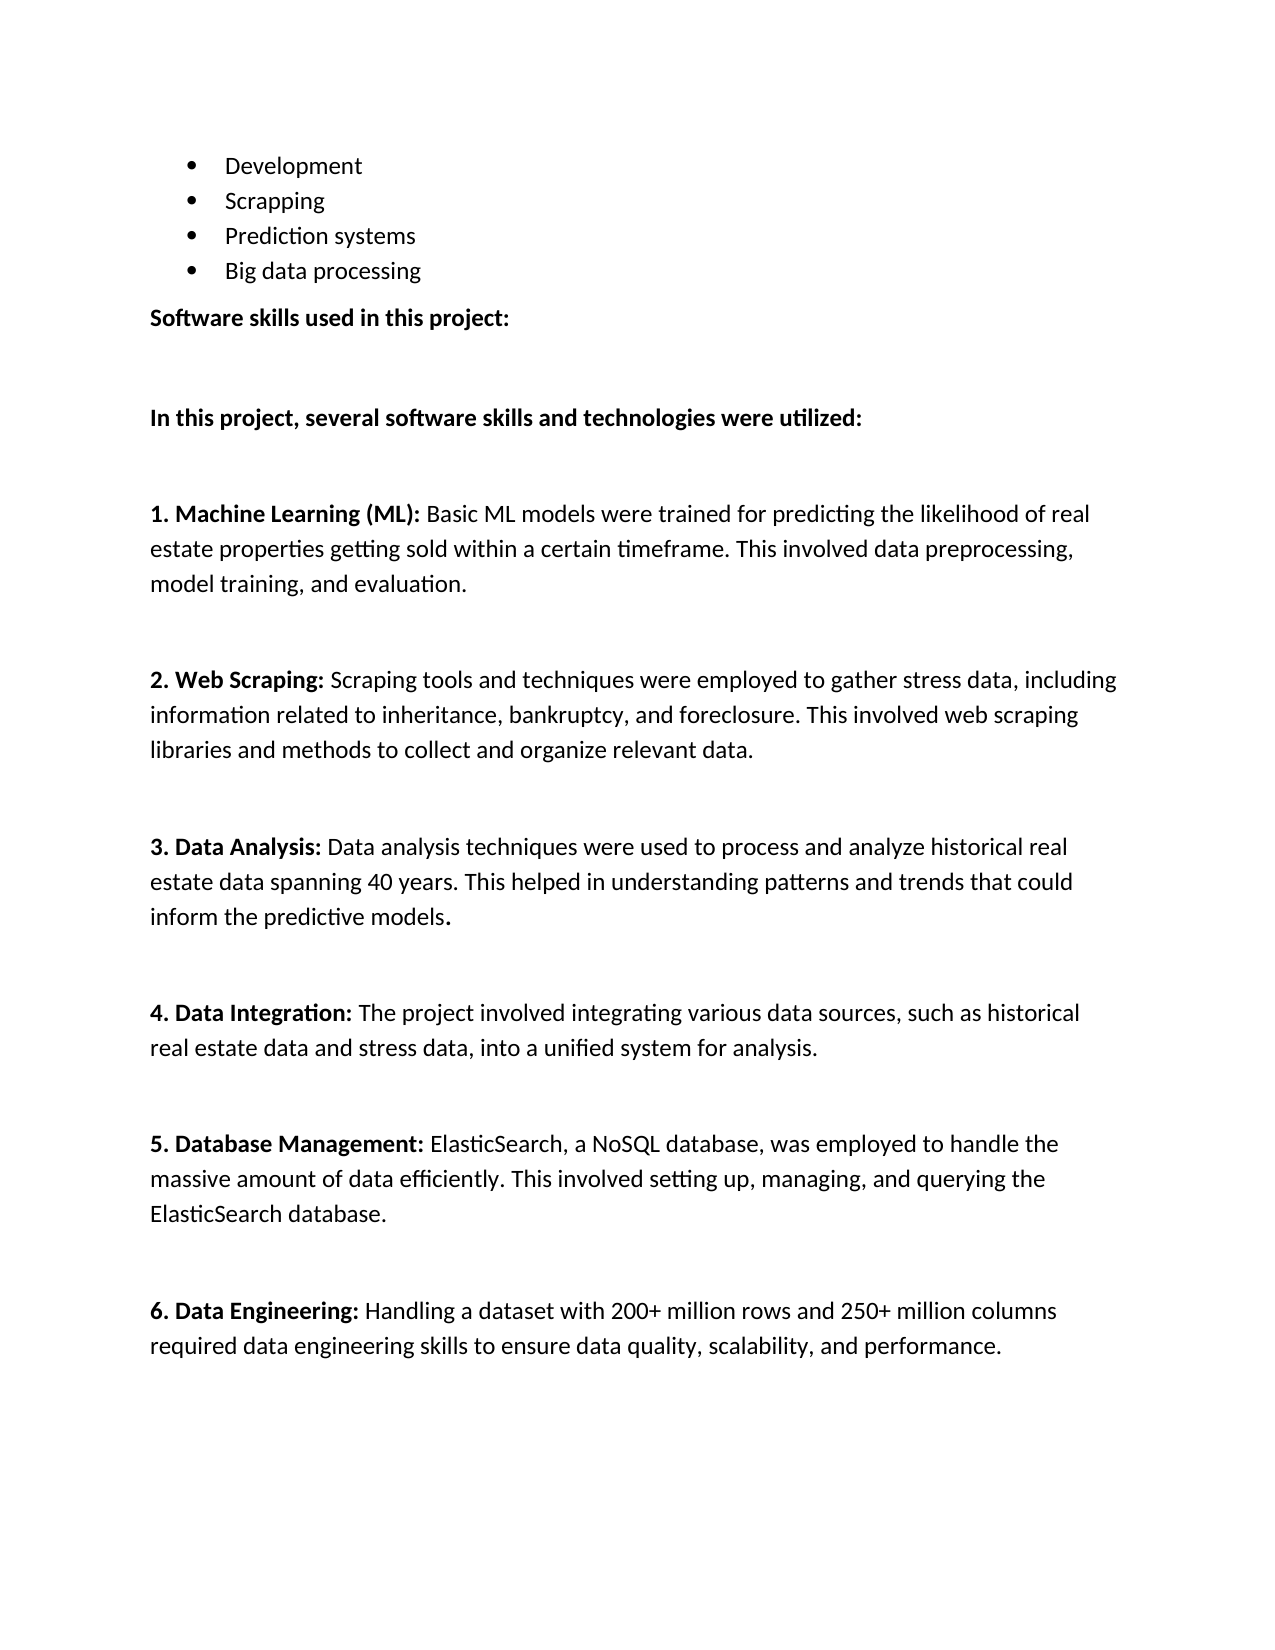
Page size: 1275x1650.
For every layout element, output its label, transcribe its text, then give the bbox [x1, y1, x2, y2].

text In this project, several software skills and technologies were utilized: [150, 402, 1125, 432]
text 1. Machine Learning (ML): Basic ML models were trained for predicting the likelihood of real estate properties getting sold within a certain timeframe. This involved data preprocessing, model training, and evaluation. [150, 498, 1125, 598]
list Development [187, 150, 1125, 181]
list Scrapping [187, 185, 1125, 216]
text 5. Database Management: ElasticSearch, a NoSQL database, was employed to handle the massive amount of data efficiently. This involved setting up, managing, and querying the ElasticSearch database. [150, 1128, 1125, 1229]
list Prediction systems [187, 220, 1125, 251]
text 4. Data Integration: The project involved integrating various data sources, such as historical real estate data and stress data, into a unified system for analysis. [150, 997, 1125, 1063]
list Big data processing [187, 255, 1125, 286]
text 6. Data Engineering: Handling a dataset with 200+ million rows and 250+ million columns required data engineering skills to ensure data quality, scalability, and performance. [150, 1295, 1125, 1360]
text 2. Web Scraping: Scraping tools and techniques were employed to gather stress data, including information related to inheritance, bankruptcy, and foreclosure. This involved web scraping libraries and methods to collect and organize relevant data. [150, 664, 1125, 765]
text Software skills used in this project: [150, 302, 1125, 333]
text 3. Data Analysis: Data analysis techniques were used to process and analyze historical real estate data spanning 40 years. This helped in understanding patterns and trends that could inform the predictive models. [150, 831, 1125, 931]
